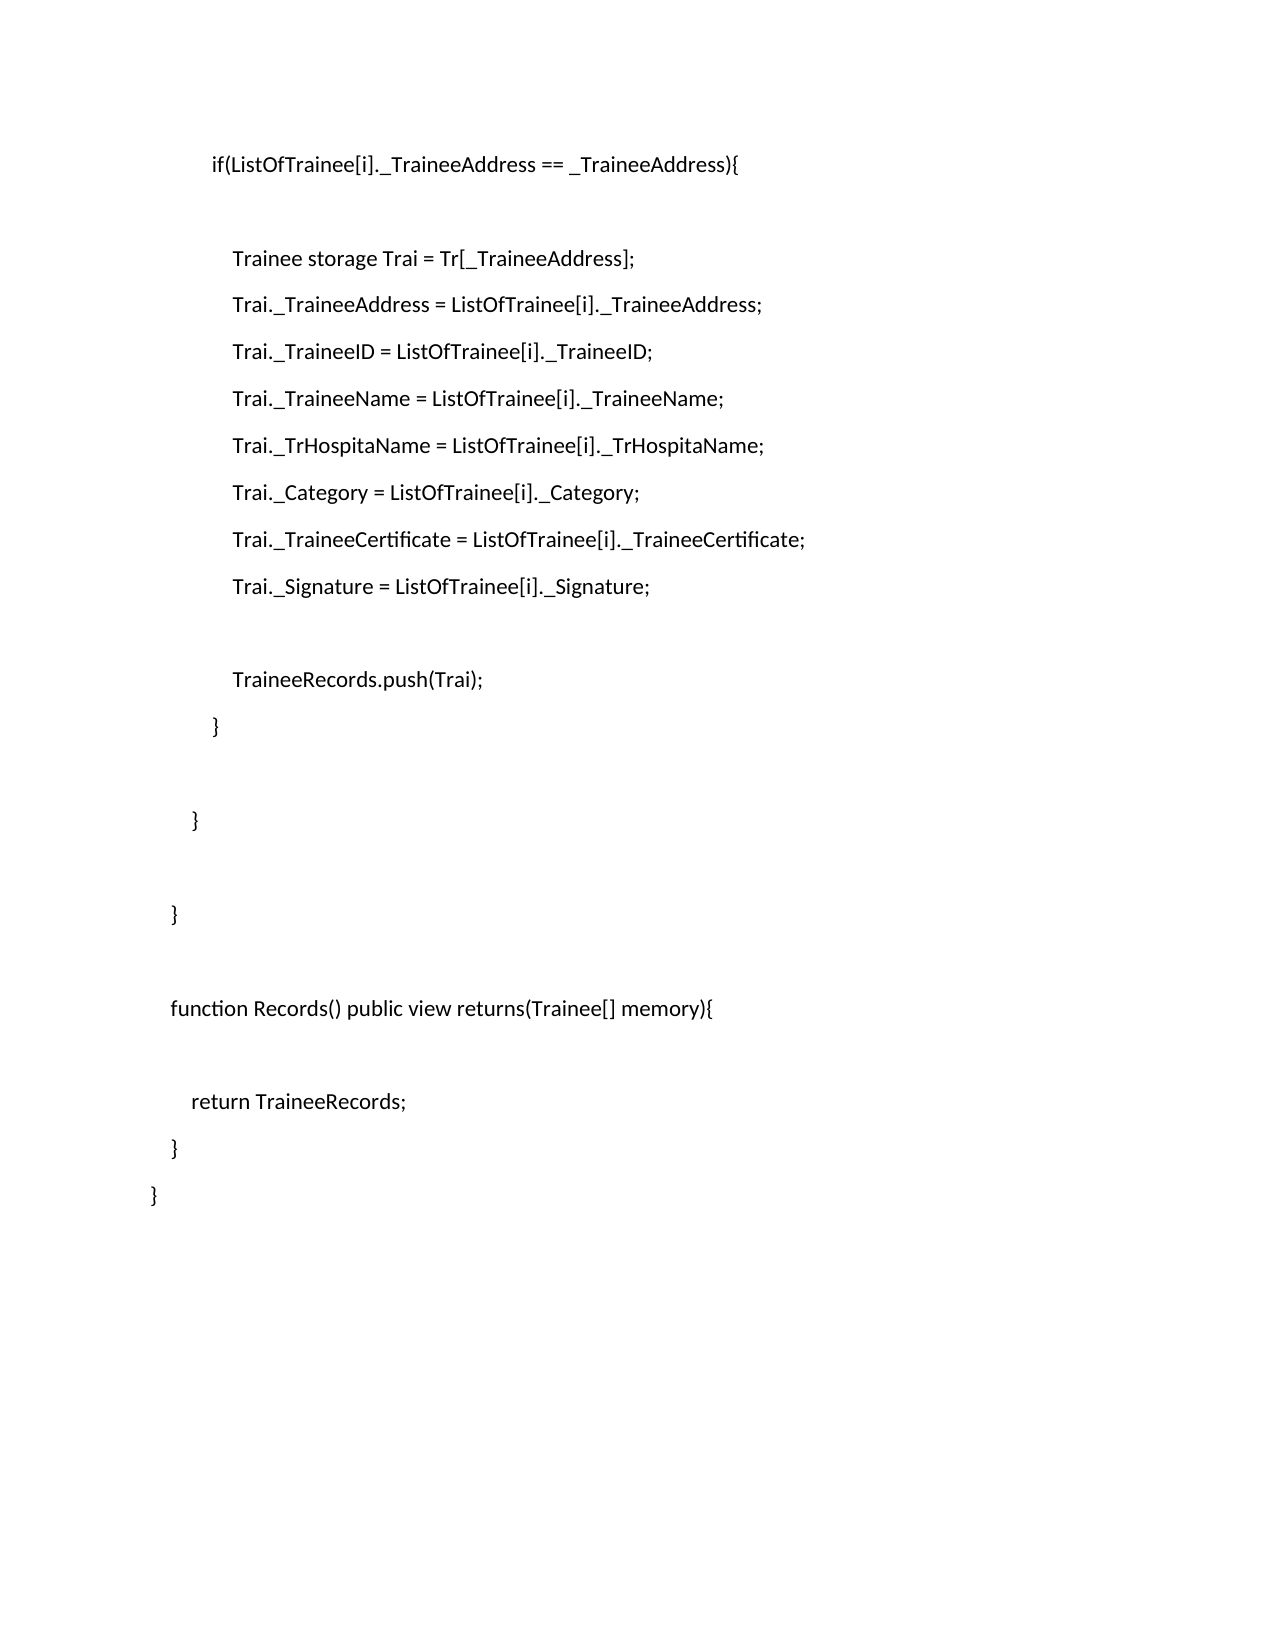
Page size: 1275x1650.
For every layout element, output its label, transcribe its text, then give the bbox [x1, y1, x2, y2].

text Trai._TrHospitaName = ListOfTrainee[i]._TrHospitaName; [150, 431, 1125, 459]
text Trai._TraineeName = ListOfTrainee[i]._TraineeName; [150, 384, 1125, 412]
text Trai._Signature = ListOfTrainee[i]._Signature; [150, 572, 1125, 600]
text Trai._TraineeID = ListOfTrainee[i]._TraineeID; [150, 337, 1125, 366]
text Trai._TraineeCertificate = ListOfTrainee[i]._TraineeCertificate; [150, 525, 1125, 553]
text if(ListOfTrainee[i]._TraineeAddress == _TraineeAddress){ [150, 150, 1125, 178]
text Trai._TraineeAddress = ListOfTrainee[i]._TraineeAddress; [150, 291, 1125, 319]
text } [150, 712, 1125, 741]
text return TraineeRecords; [150, 1087, 1125, 1116]
text Trainee storage Trai = Tr[_TraineeAddress]; [150, 244, 1125, 272]
text function Records() public view returns(Trainee[] memory){ [150, 994, 1125, 1022]
text } [150, 806, 1125, 834]
text } [150, 1134, 1125, 1162]
text TraineeRecords.push(Trai); [150, 666, 1125, 694]
text Trai._Category = ListOfTrainee[i]._Category; [150, 478, 1125, 506]
text } [150, 900, 1125, 928]
text } [150, 1181, 1125, 1209]
